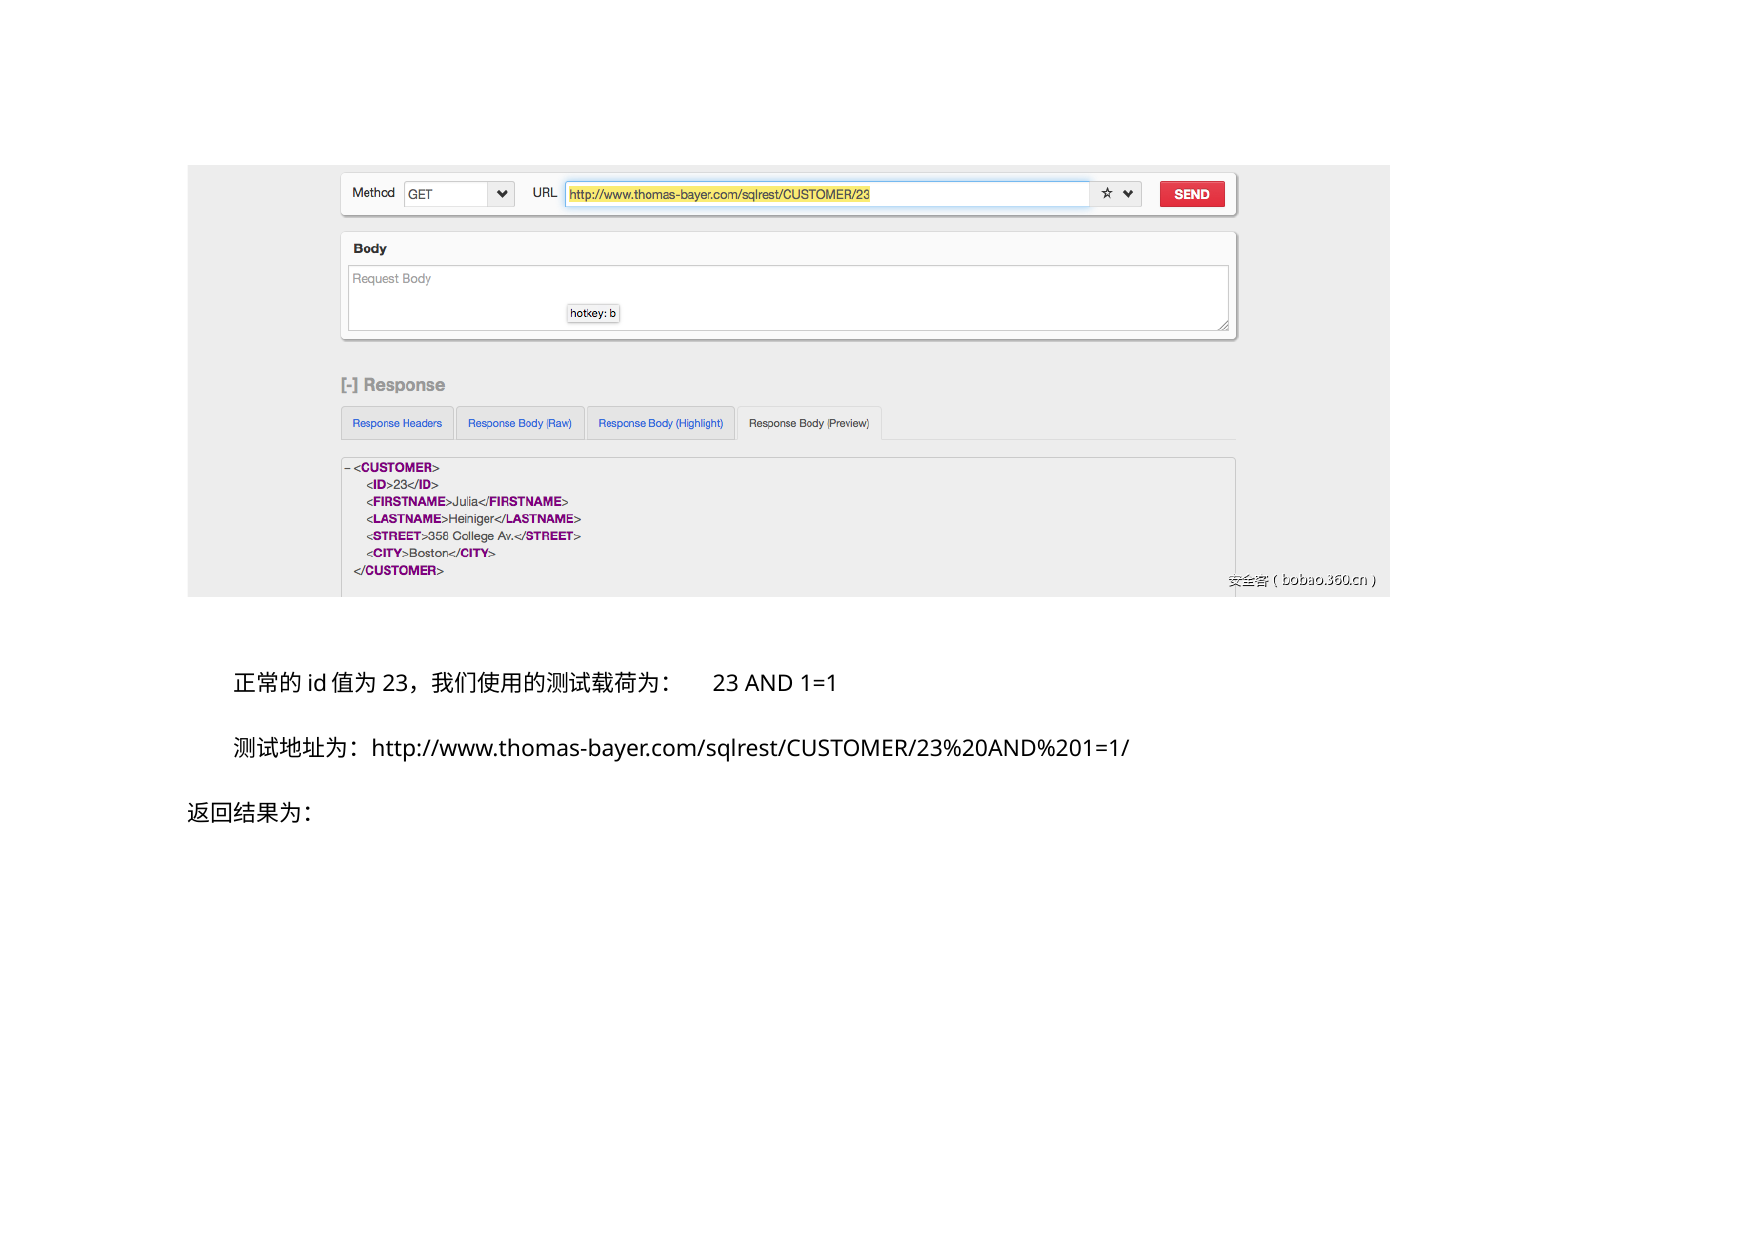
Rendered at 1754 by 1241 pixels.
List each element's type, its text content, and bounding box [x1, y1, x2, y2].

picture [187, 165, 1390, 597]
text 正常的id值为23，我们使用的测试载荷为： 23 AND 1=1 [187, 649, 1566, 714]
text 测试地址为：http://www.thomas-bayer.com/sqlrest/CUSTOMER/23%20AND%201=1/ [187, 714, 1566, 779]
text 返回结果为： [187, 779, 1566, 844]
